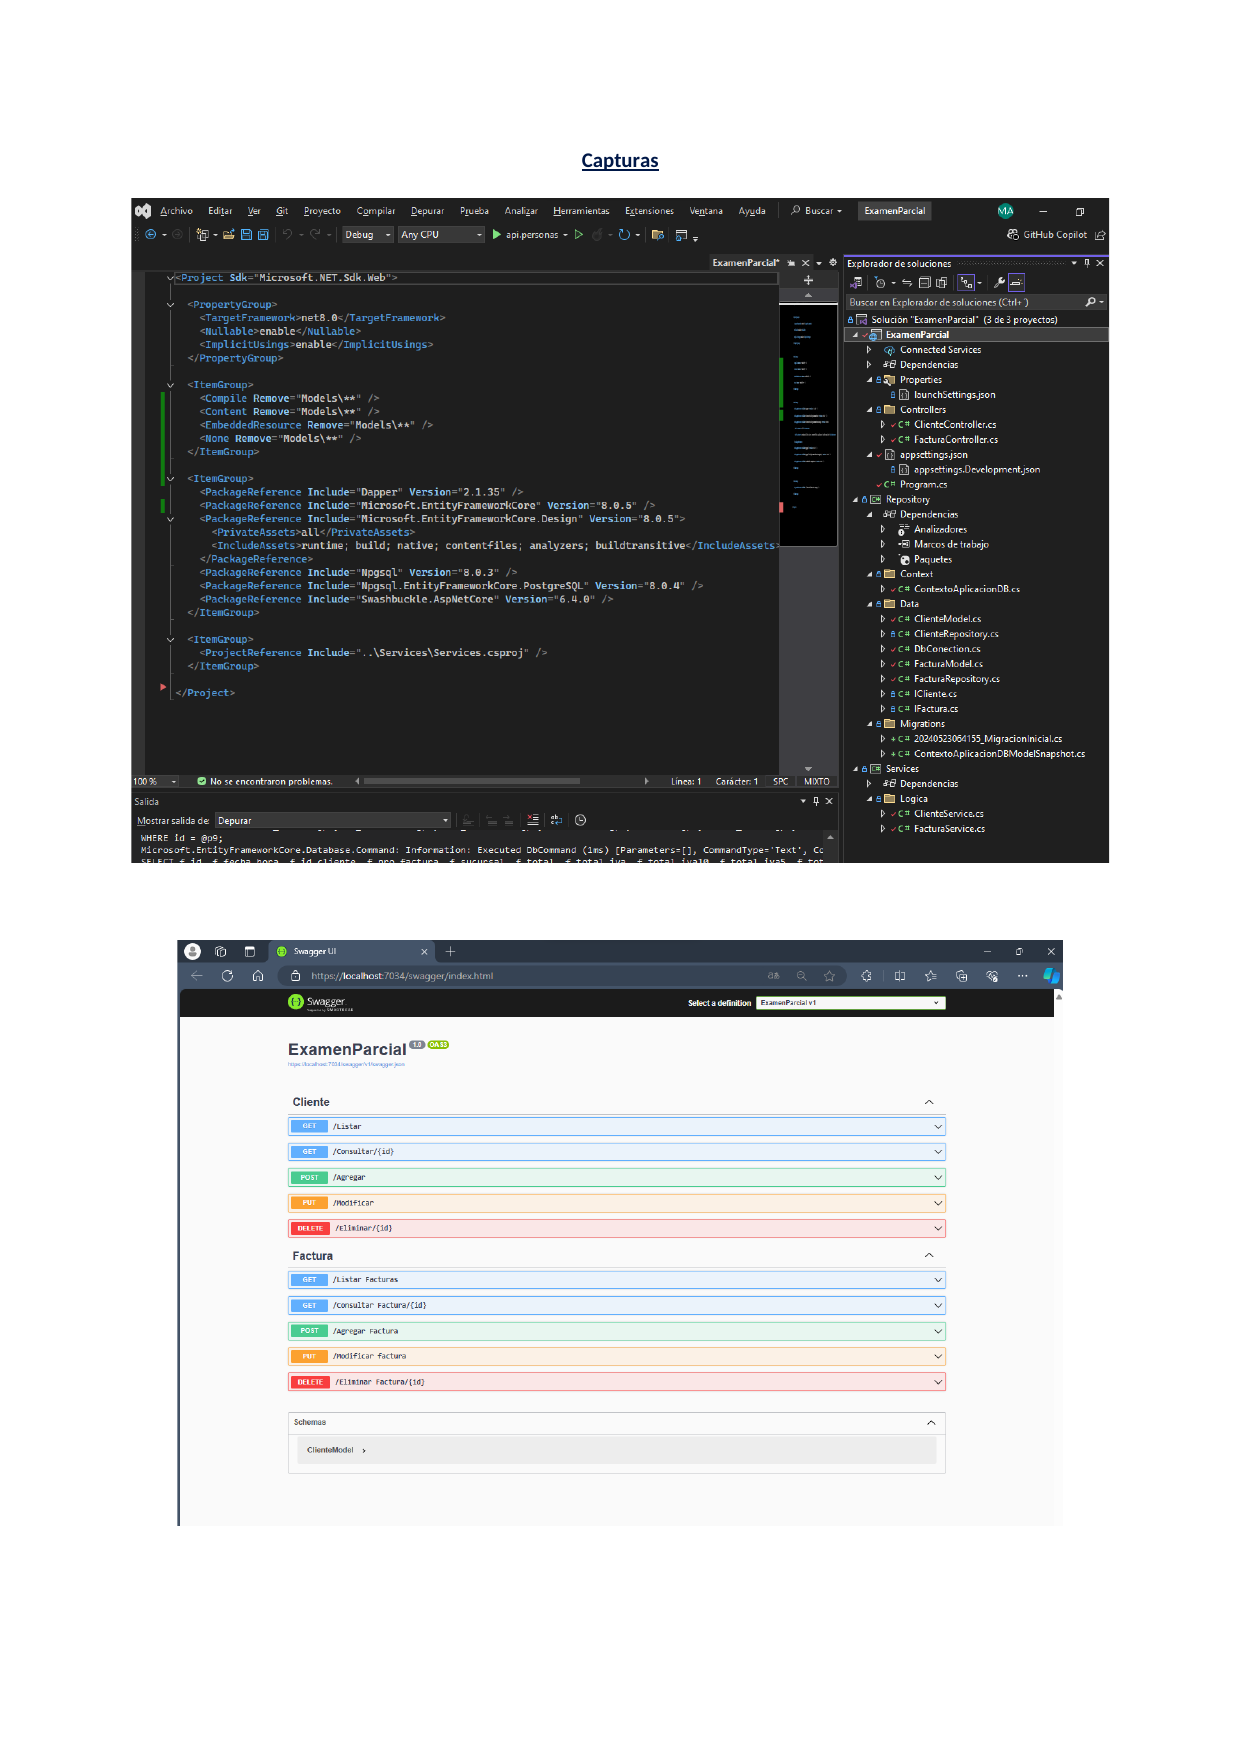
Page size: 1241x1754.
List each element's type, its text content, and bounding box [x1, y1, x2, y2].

text Capturas [177, 148, 1063, 173]
picture [131, 198, 1110, 863]
picture [177, 940, 1063, 1526]
